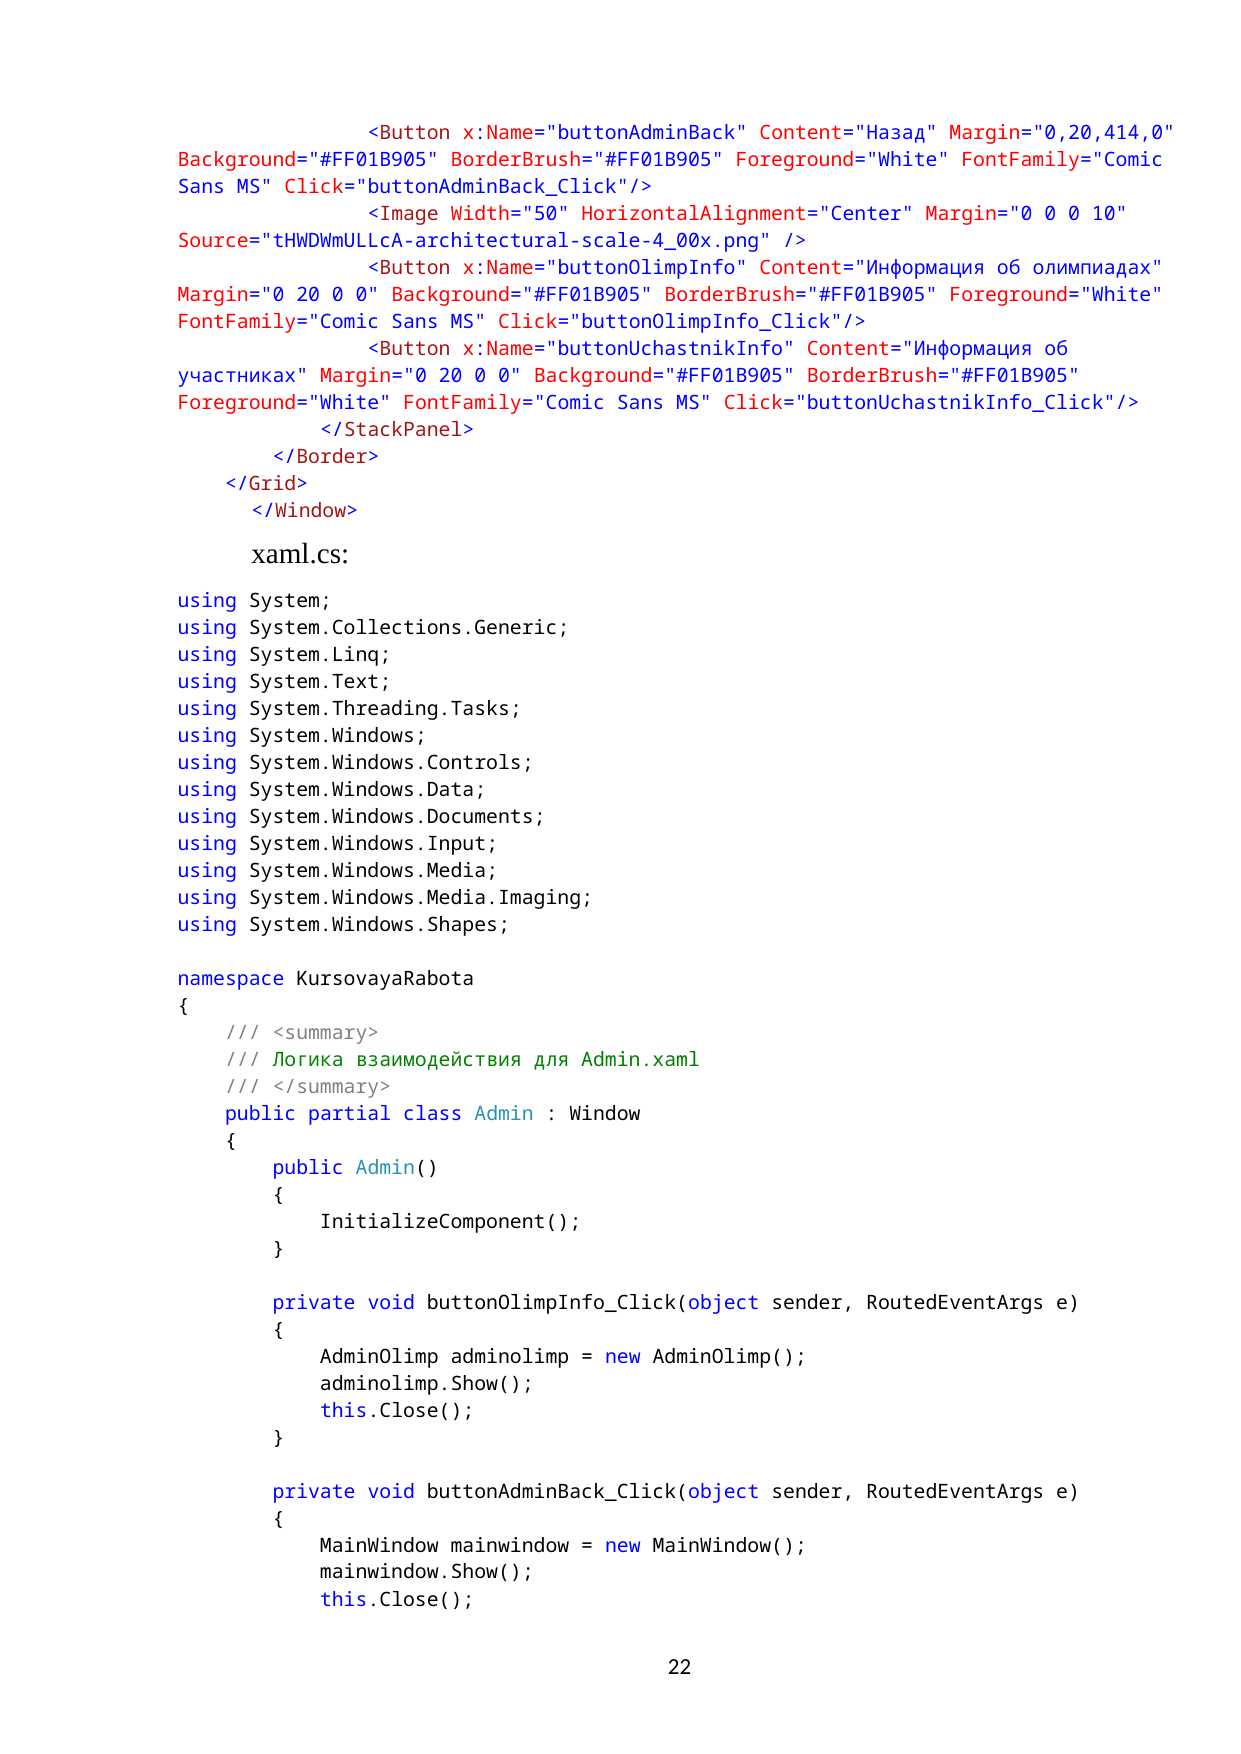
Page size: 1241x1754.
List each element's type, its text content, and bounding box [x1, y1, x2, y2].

text public partial class Admin : Window [177, 1099, 1181, 1126]
text using System.Windows.Shapes; [177, 910, 1181, 937]
text using System.Threading.Tasks; [177, 694, 1181, 721]
text namespace KursovayaRabota [177, 964, 1181, 991]
text using System.Windows.Media.Imaging; [177, 883, 1181, 910]
text /// <summary> [177, 1018, 1181, 1045]
text </StackPanel> [177, 415, 1181, 442]
text using System.Windows.Controls; [177, 748, 1181, 775]
text xaml.cs: [177, 536, 1181, 570]
text using System.Windows.Input; [177, 829, 1181, 856]
text adminolimp.Show(); [177, 1369, 1181, 1396]
text InitializeComponent(); [177, 1207, 1181, 1234]
text using System; [177, 587, 1181, 613]
text <Button x:Name="buttonAdminBack" Content="Назад" Margin="0,20,414,0" Background="#FF01B905" BorderBrush="#FF01B905" Foreground="White" FontFamily="Comic Sans MS" Click="buttonAdminBack_Click"/> [177, 118, 1181, 199]
text } [177, 1234, 1181, 1261]
text AdminOlimp adminolimp = new AdminOlimp(); [177, 1342, 1181, 1369]
text <Button x:Name="buttonOlimpInfo" Content="Информация об олимпиадах" Margin="0 20 0 0" Background="#FF01B905" BorderBrush="#FF01B905" Foreground="White" FontFamily="Comic Sans MS" Click="buttonOlimpInfo_Click"/> [177, 253, 1181, 334]
text this.Close(); [177, 1396, 1181, 1423]
text /// </summary> [177, 1072, 1181, 1099]
text private void buttonOlimpInfo_Click(object sender, RoutedEventArgs e) [177, 1288, 1181, 1315]
text using System.Linq; [177, 641, 1181, 667]
text public Admin() [177, 1153, 1181, 1180]
text { [177, 1180, 1181, 1207]
text using System.Windows; [177, 721, 1181, 748]
text using System.Collections.Generic; [177, 613, 1181, 641]
text </Grid> [177, 469, 1181, 496]
text private void buttonAdminBack_Click(object sender, RoutedEventArgs e) [177, 1477, 1181, 1504]
text <Image Width="50" HorizontalAlignment="Center" Margin="0 0 0 10" Source="tHWDWmULLcA-architectural-scale-4_00x.png" /> [177, 199, 1181, 253]
text { [177, 991, 1181, 1018]
text using System.Windows.Media; [177, 856, 1181, 883]
text MainWindow mainwindow = new MainWindow(); [177, 1531, 1181, 1558]
text /// Логика взаимодействия для Admin.xaml [177, 1045, 1181, 1072]
text using System.Windows.Data; [177, 775, 1181, 802]
text using System.Text; [177, 667, 1181, 694]
text { [177, 1126, 1181, 1153]
text </Window> [177, 496, 1181, 523]
text { [177, 1315, 1181, 1342]
text mainwindow.Show(); [177, 1558, 1181, 1585]
text </Border> [177, 442, 1181, 469]
text <Button x:Name="buttonUchastnikInfo" Content="Информация об участниках" Margin="0 20 0 0" Background="#FF01B905" BorderBrush="#FF01B905" Foreground="White" FontFamily="Comic Sans MS" Click="buttonUchastnikInfo_Click"/> [177, 334, 1181, 415]
text } [177, 1423, 1181, 1450]
text { [177, 1504, 1181, 1531]
text using System.Windows.Documents; [177, 802, 1181, 829]
text this.Close(); [177, 1585, 1181, 1612]
